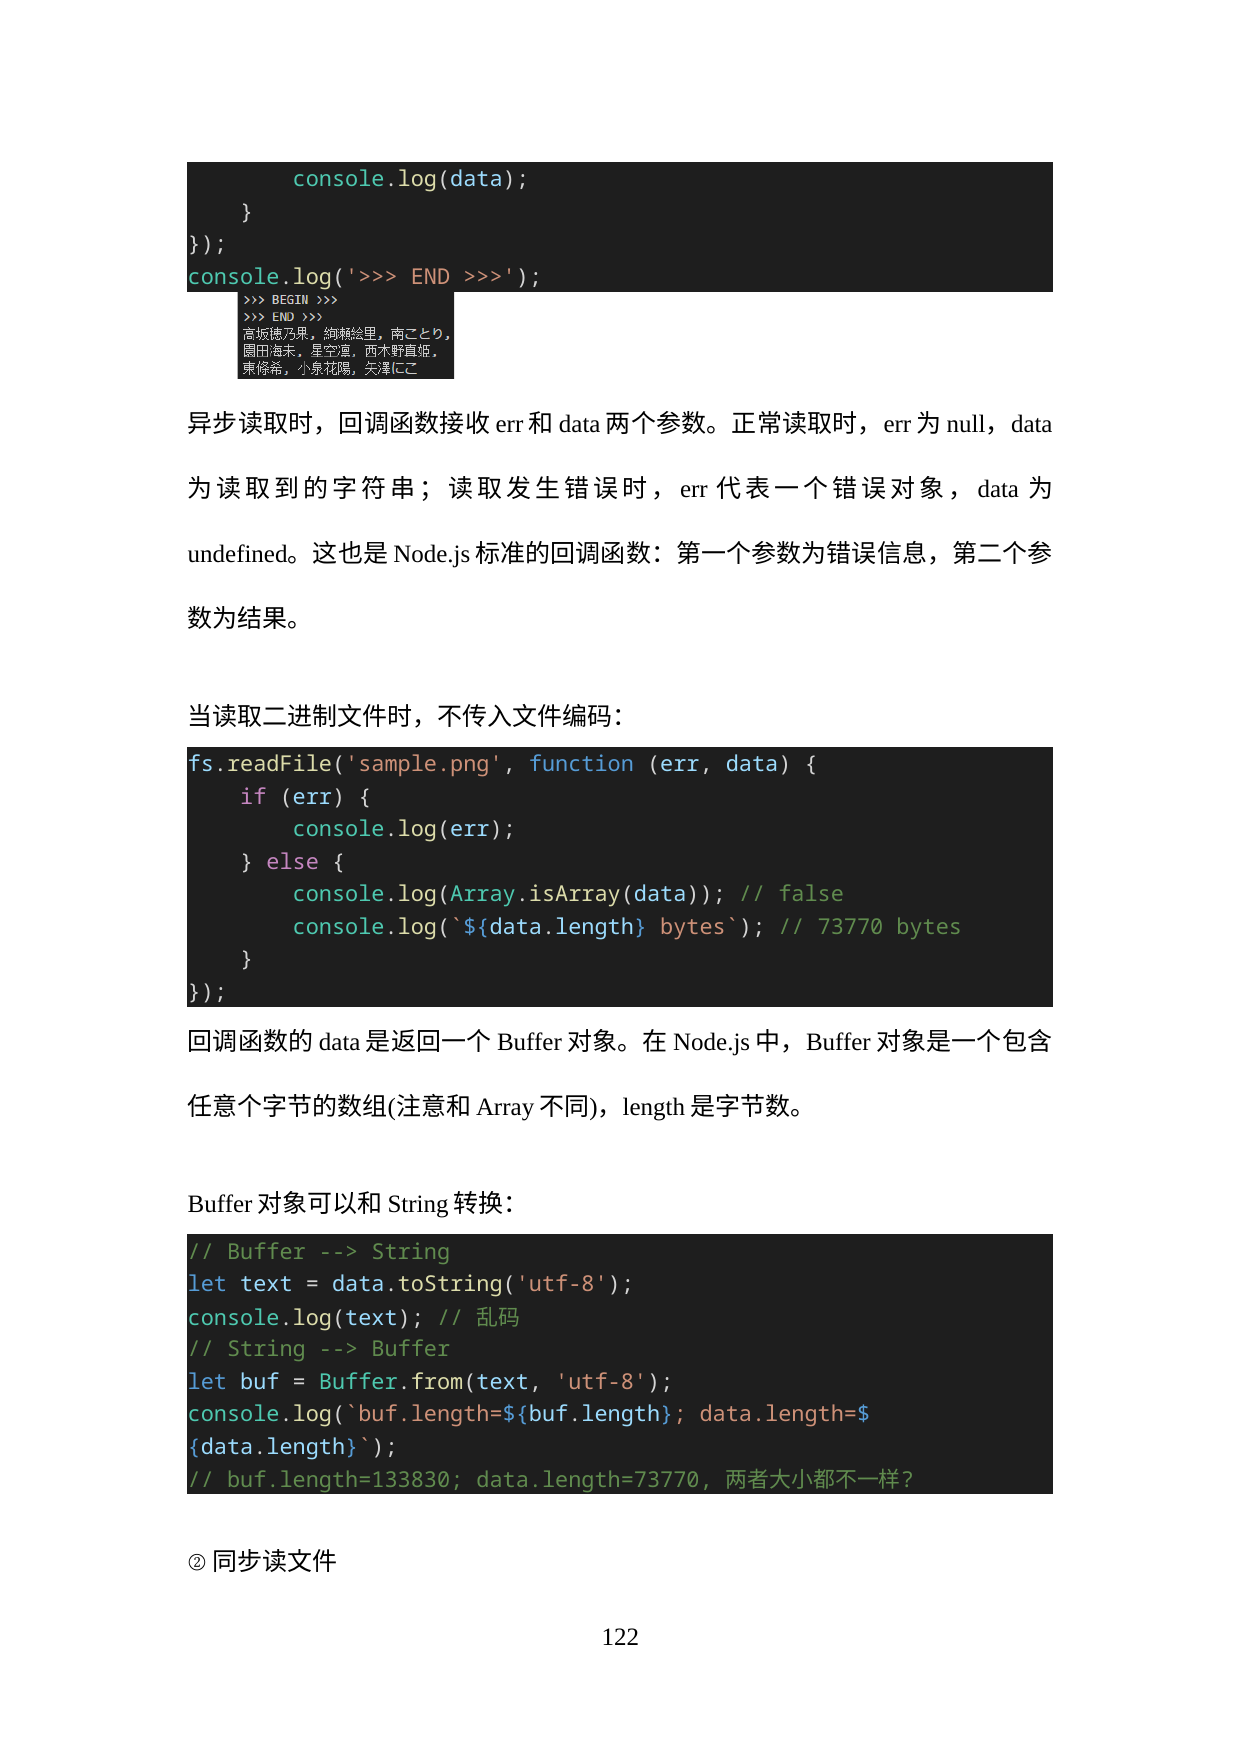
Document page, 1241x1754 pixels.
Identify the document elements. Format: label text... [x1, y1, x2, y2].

text // String --> Buffer [187, 1332, 1053, 1364]
picture [237, 292, 455, 379]
text console.log(data); [187, 162, 1053, 194]
text Buffer对象可以和String转换： [187, 1169, 1053, 1234]
text console.log('>>> END >>>'); [187, 259, 1053, 292]
text if (err) { [187, 779, 1053, 812]
text }); [187, 974, 1053, 1007]
text console.log(text); // 乱码 [187, 1299, 1053, 1332]
text 异步读取时，回调函数接收err和data两个参数。正常读取时，err为null，data为读取到的字符串；读取发生错误时，err代表一个错误对象，data为undefined。这也是Node.js标准的回调函数：第一个参数为错误信息，第二个参数为结果。 [187, 389, 1053, 649]
text } [187, 942, 1053, 974]
text console.log(`${data.length} bytes`); // 73770 bytes [187, 909, 1053, 942]
text // Buffer --> String [187, 1234, 1053, 1267]
text let buf = Buffer.from(text, 'utf-8'); [187, 1364, 1053, 1397]
text } else { [187, 844, 1053, 877]
text fs.readFile('sample.png', function (err, data) { [187, 747, 1053, 779]
text let text = data.toString('utf-8'); [187, 1267, 1053, 1299]
text console.log(err); [187, 812, 1053, 844]
text 回调函数的data是返回一个Buffer对象。在Node.js中，Buffer对象是一个包含任意个字节的数组(注意和Array不同)，length是字节数。 [187, 1007, 1053, 1137]
text ② 同步读文件 [187, 1527, 1053, 1592]
text // buf.length=133830; data.length=73770, 两者大小都不一样? [187, 1462, 1053, 1494]
text }); [187, 227, 1053, 259]
text } [187, 194, 1053, 227]
text 当读取二进制文件时，不传入文件编码： [187, 682, 1053, 747]
text console.log(`buf.length=${buf.length}; data.length=${data.length}`); [187, 1397, 1053, 1462]
text console.log(Array.isArray(data)); // false [187, 877, 1053, 909]
